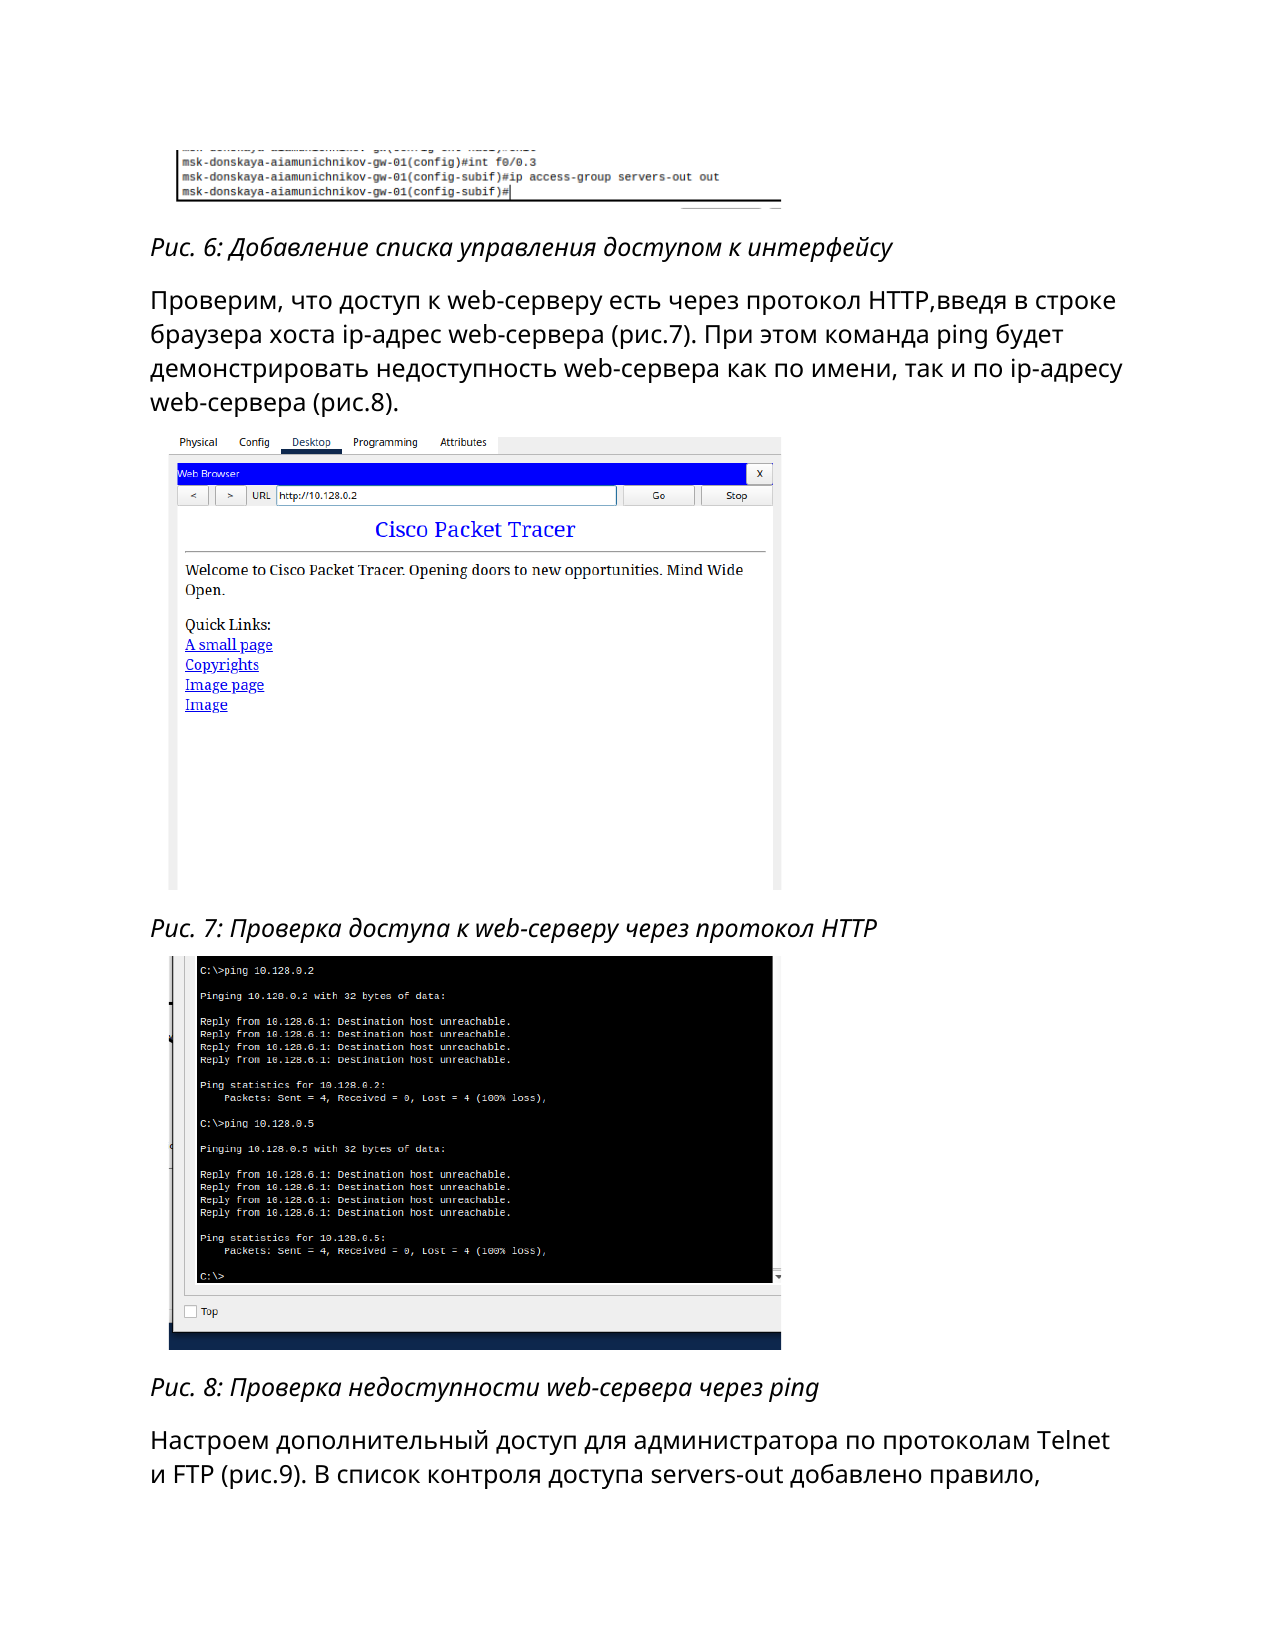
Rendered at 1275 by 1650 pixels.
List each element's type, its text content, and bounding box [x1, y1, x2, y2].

text Рис. 7: Проверка доступа к web-серверу через протокол HTTP [150, 910, 1125, 944]
text Рис. 8: Проверка недоступности web-сервера через ping [150, 1370, 1125, 1404]
picture [168, 437, 782, 890]
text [150, 1423, 1125, 1491]
picture [168, 150, 782, 209]
text Рис. 6: Добавление списка управления доступом к интерфейсу [150, 229, 1125, 264]
picture [168, 956, 782, 1350]
text Проверим, что доступ к web-серверу есть через протокол HTTP,введя в строке браузера хоста ip-адрес web-сервера (рис.7). При этом команда ping будет демонстрировать недоступность web-сервера как по имени, так и по ip-адресу web-сервера (рис.8). [150, 282, 1125, 419]
